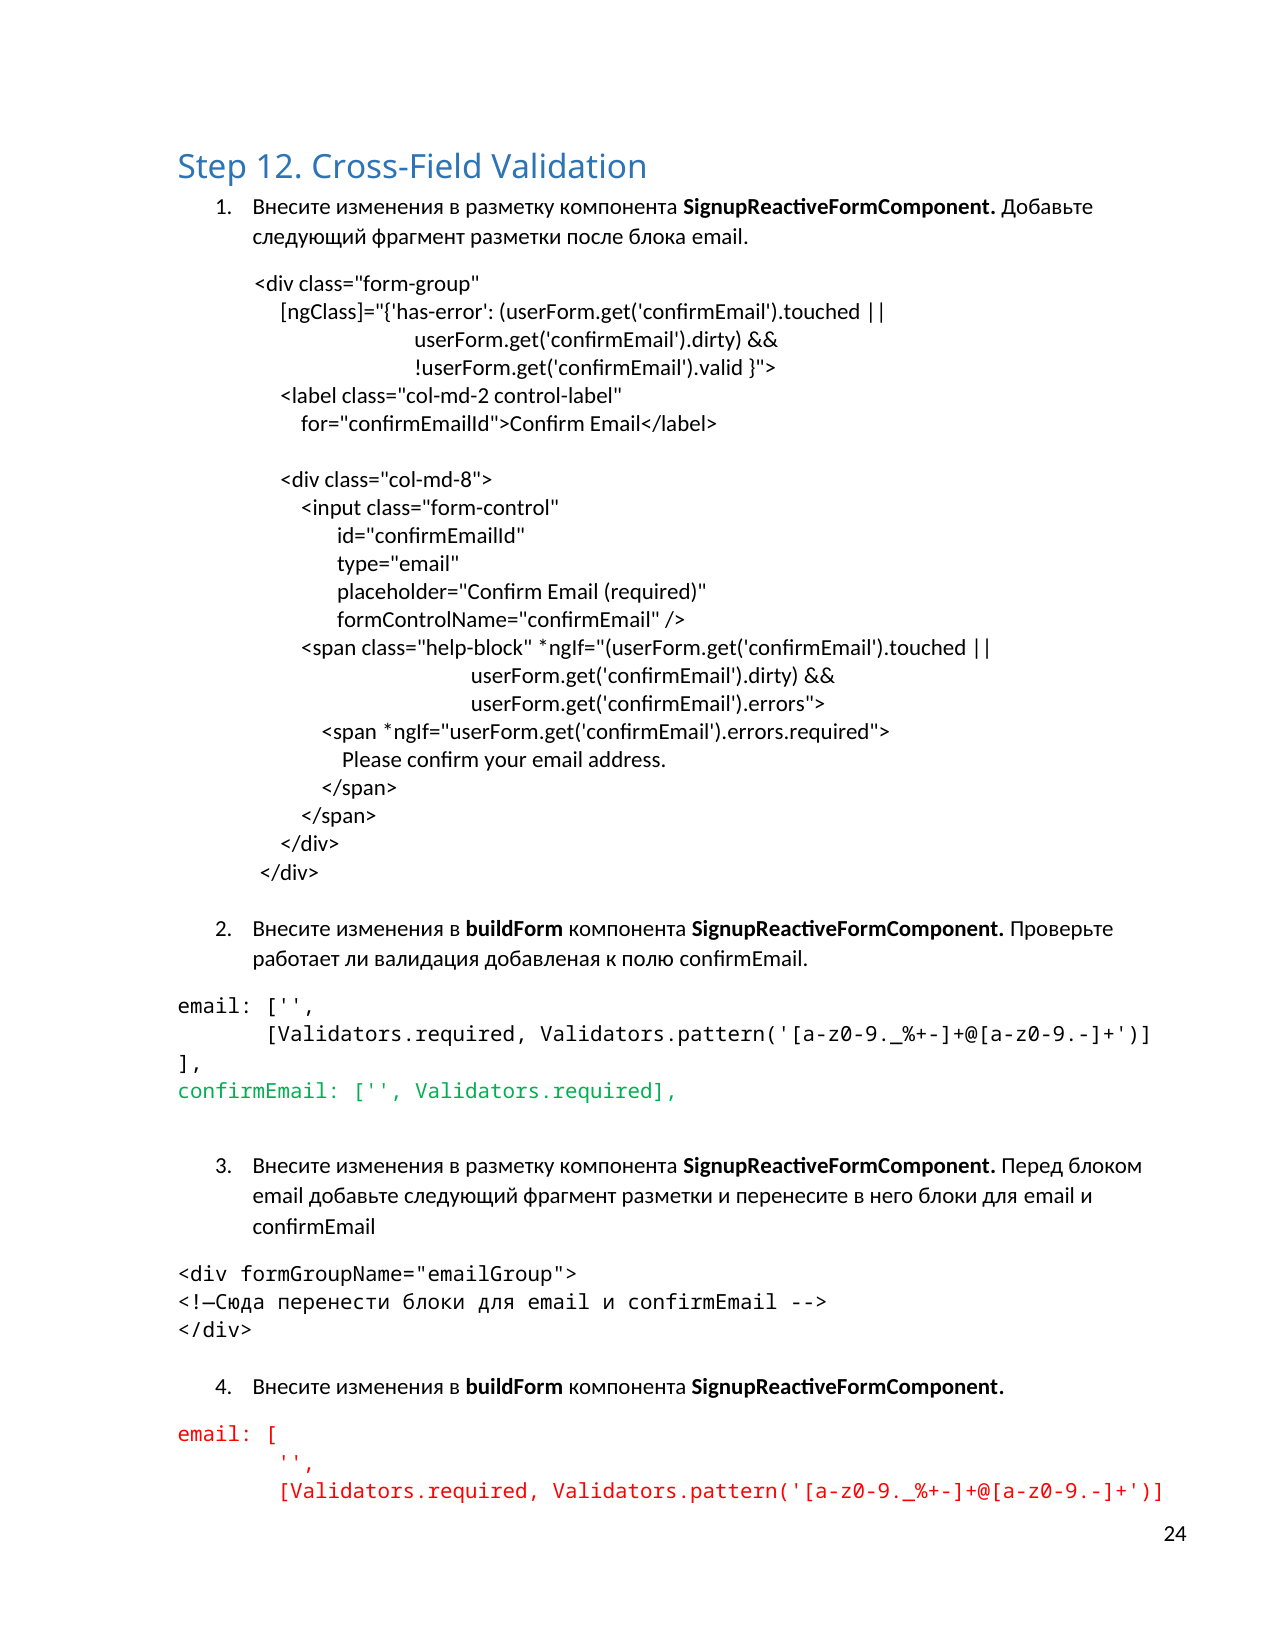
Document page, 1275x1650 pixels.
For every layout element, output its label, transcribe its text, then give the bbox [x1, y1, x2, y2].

text !userForm.get('confirmEmail').valid }"> [177, 353, 1186, 381]
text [177, 1476, 1186, 1504]
text Please confirm your email address. [177, 746, 1186, 773]
text <span *ngIf="userForm.get('confirmEmail').errors.required"> [177, 717, 1186, 746]
text [ngClass]="{'has-error': (userForm.get('confirmEmail').touched || [177, 297, 1186, 325]
text <div class="col-md-8"> [177, 465, 1186, 493]
text placeholder="Confirm Email (required)" [177, 577, 1186, 605]
text <div formGroupName="emailGroup"> [177, 1259, 1186, 1287]
list Внесите изменения в buildForm компонента SignupReactiveFormComponent. Проверьте работает ли валидация добавленая к полю confirmEmail. [215, 914, 1186, 972]
text <!—Сюда перенести блоки для email и confirmEmail --> [177, 1287, 1186, 1316]
text <span class="help-block" *ngIf="(userForm.get('confirmEmail').touched || [177, 633, 1186, 661]
list Внесите изменения в buildForm компонента SignupReactiveFormComponent. [215, 1372, 1186, 1400]
text <label class="col-md-2 control-label" [177, 381, 1186, 409]
text <input class="form-control" [177, 493, 1186, 521]
text <div class="form-group" [177, 269, 1186, 297]
text ], [177, 1048, 1186, 1076]
text userForm.get('confirmEmail').dirty) && [177, 325, 1186, 353]
text '', [177, 1448, 1186, 1476]
list Внесите изменения в разметку компонента SignupReactiveFormComponent. Перед блоком email добавьте следующий фрагмент разметки и перенесите в него блоки для email и confirmEmail [215, 1151, 1186, 1240]
text email: ['', [177, 991, 1186, 1019]
text formControlName="confirmEmail" /> [177, 605, 1186, 633]
text type="email" [177, 549, 1186, 577]
text [Validators.required, Validators.pattern('[a-z0-9._%+-]+@[a-z0-9.-]+')] [177, 1019, 1186, 1048]
text for="confirmEmailId">Confirm Email</label> [177, 409, 1186, 437]
text </span> [177, 773, 1186, 802]
text userForm.get('confirmEmail').dirty) && [177, 661, 1186, 689]
text userForm.get('confirmEmail').errors"> [177, 689, 1186, 717]
list Внесите изменения в разметку компонента SignupReactiveFormComponent. Добавьте следующий фрагмент разметки после блока email. [215, 192, 1186, 250]
text id="confirmEmailId" [177, 521, 1186, 549]
text </div> [177, 1316, 1186, 1344]
text confirmEmail: ['', Validators.required], [177, 1076, 1186, 1104]
text email: [ [177, 1419, 1186, 1448]
subtitle Step 12. Cross-Field Validation [177, 143, 1186, 188]
text </div> [177, 829, 1186, 858]
text </div> [177, 858, 1186, 886]
text </span> [177, 802, 1186, 829]
